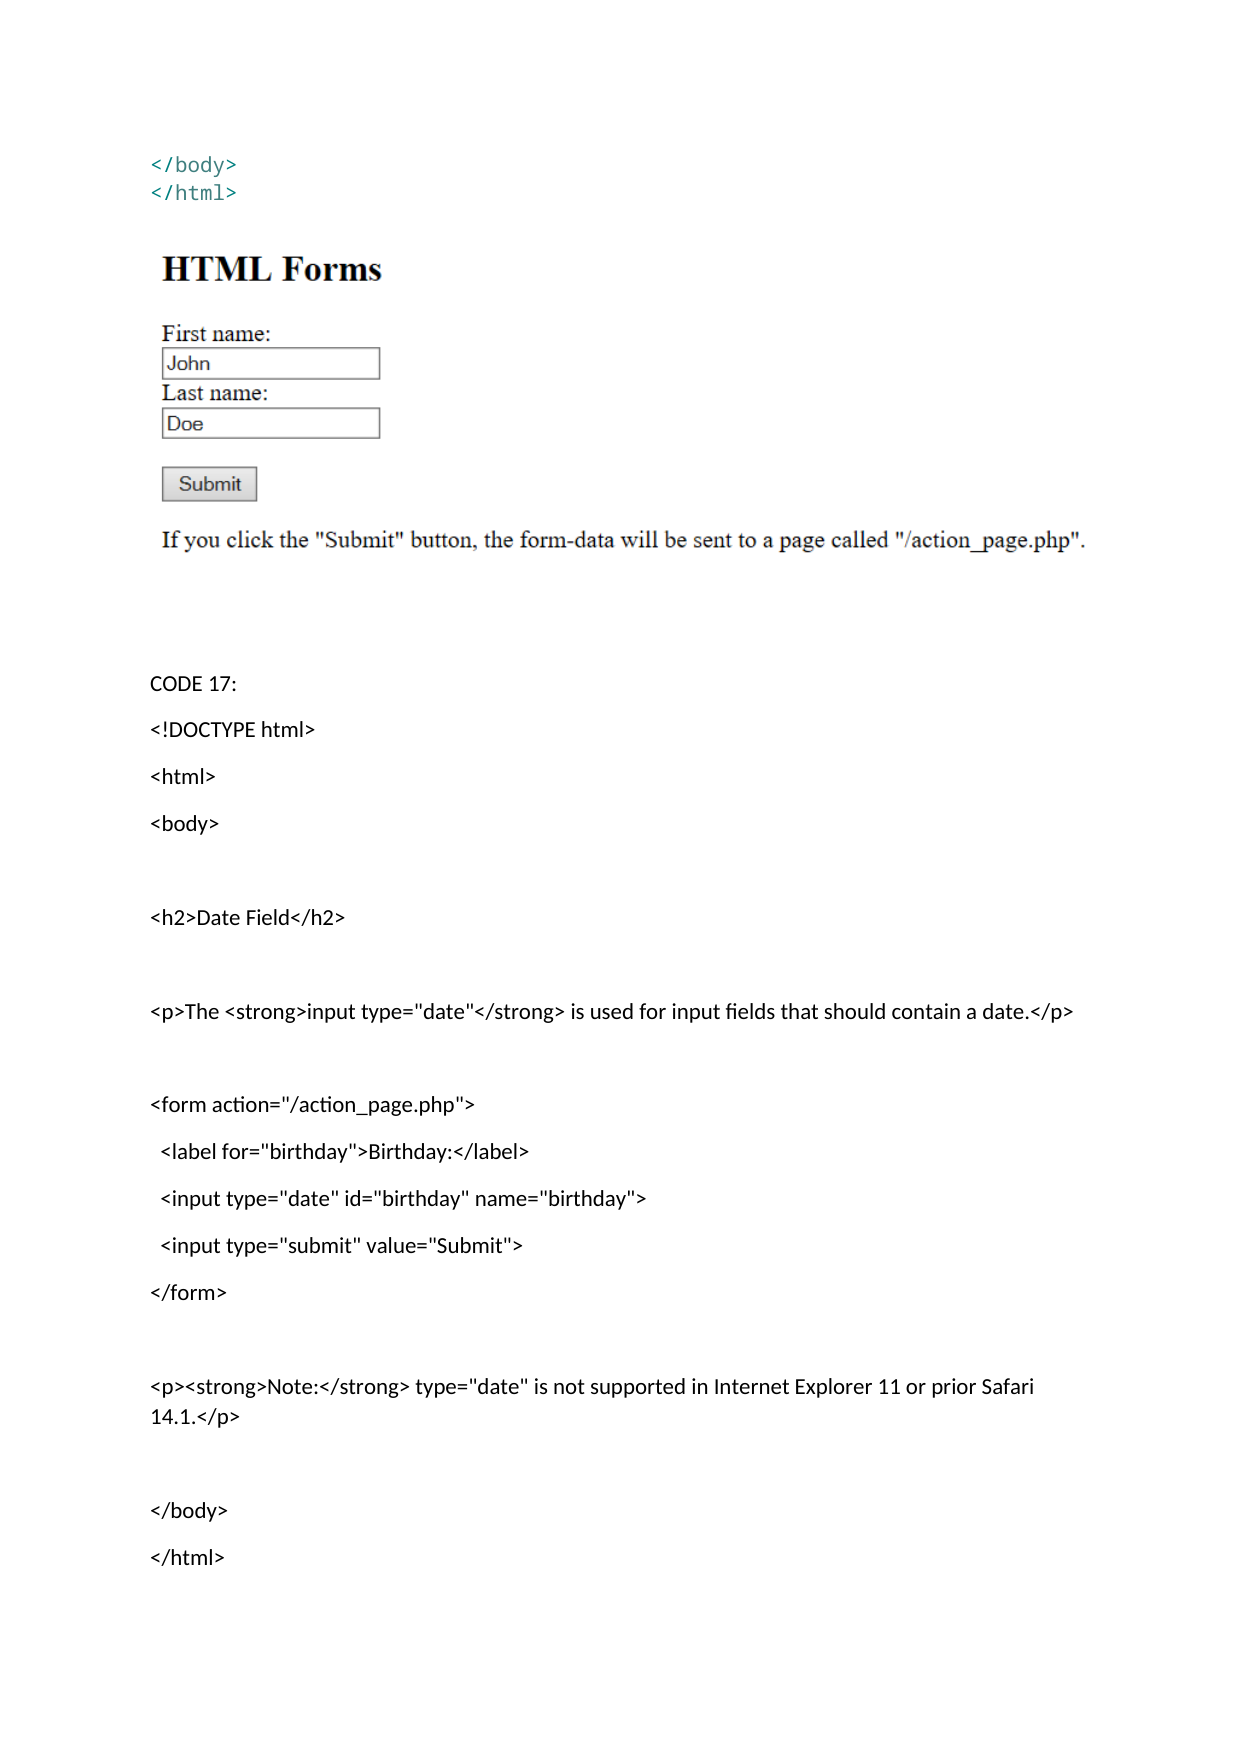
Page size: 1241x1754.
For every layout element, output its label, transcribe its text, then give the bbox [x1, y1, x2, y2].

text </html> [150, 1543, 1090, 1571]
text <p>The <strong>input type="date"</strong> is used for input fields that should contain a date.</p> [150, 997, 1090, 1025]
text <!DOCTYPE html> [150, 716, 1090, 743]
text </body> [150, 150, 1090, 178]
text CODE 17: [150, 669, 1090, 697]
text <label for="birthday">Birthday:</label> [150, 1137, 1090, 1165]
text <input type="date" id="birthday" name="birthday"> [150, 1184, 1090, 1212]
text <p><strong>Note:</strong> type="date" is not supported in Internet Explorer 11 or prior Safari 14.1.</p> [150, 1372, 1090, 1430]
picture [150, 235, 1091, 603]
text <html> [150, 762, 1090, 790]
text </form> [150, 1278, 1090, 1306]
text </html> [150, 178, 1090, 207]
text </body> [150, 1496, 1090, 1524]
text <h2>Date Field</h2> [150, 903, 1090, 931]
text <body> [150, 809, 1090, 837]
text <input type="submit" value="Submit"> [150, 1231, 1090, 1259]
text <form action="/action_page.php"> [150, 1091, 1090, 1118]
